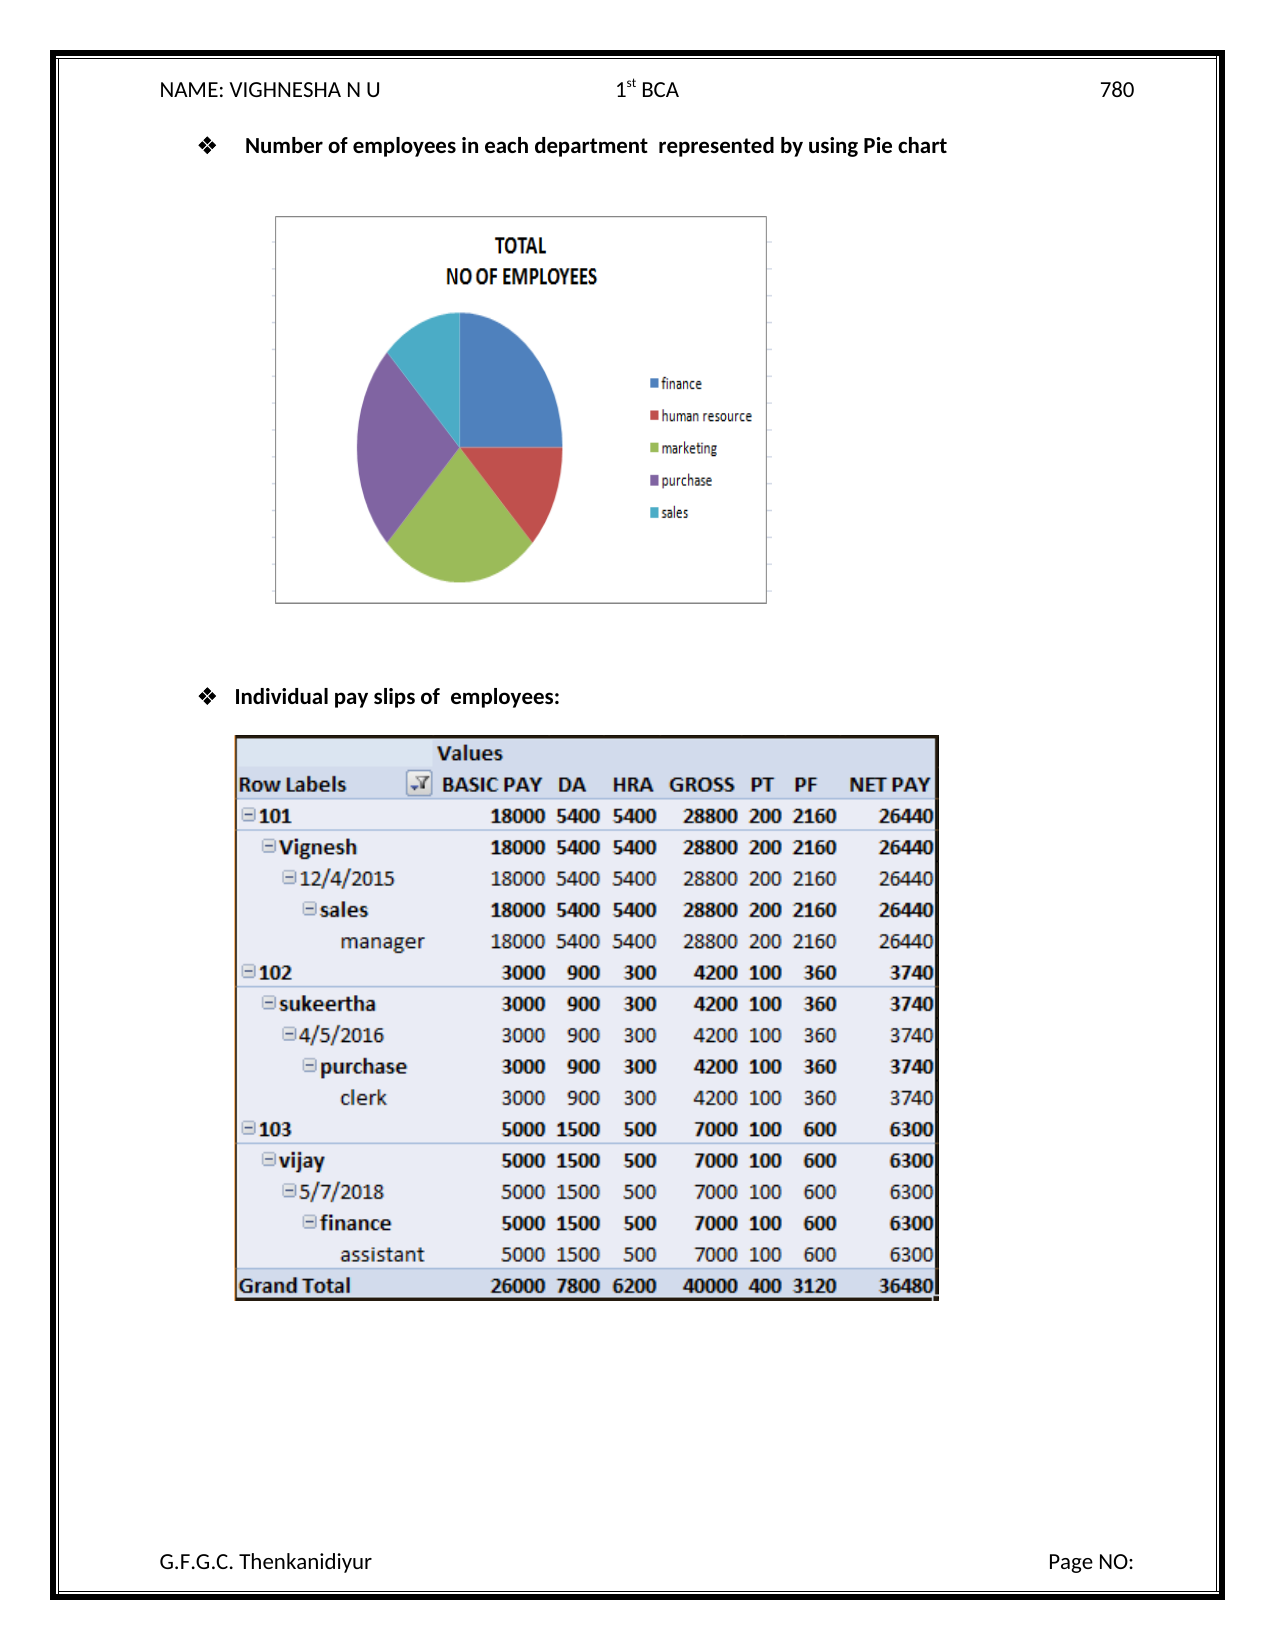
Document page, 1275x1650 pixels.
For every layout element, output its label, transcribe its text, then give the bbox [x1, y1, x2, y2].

list Number of employees in each department represented by using Pie chart [197, 131, 1125, 159]
picture [271, 216, 772, 604]
picture [234, 735, 939, 1301]
list Individual pay slips of employees: [197, 682, 1125, 710]
